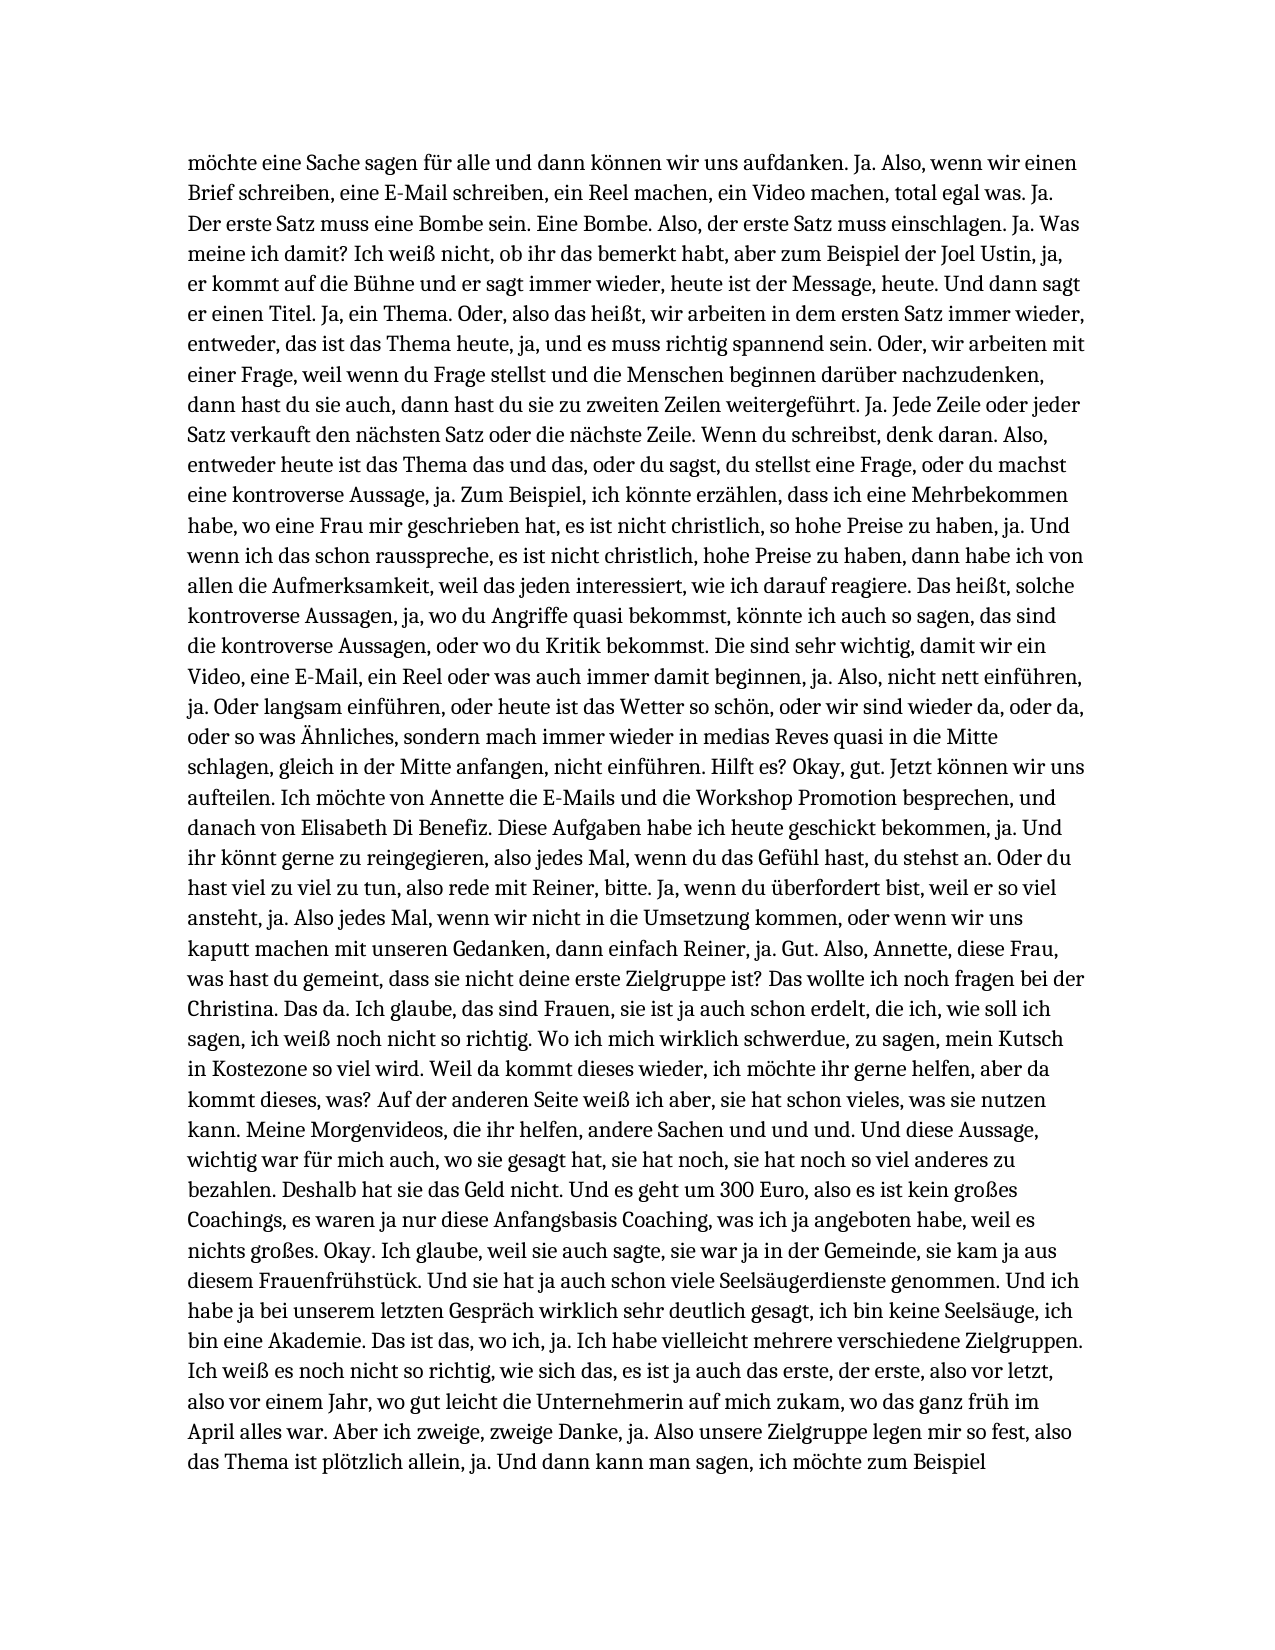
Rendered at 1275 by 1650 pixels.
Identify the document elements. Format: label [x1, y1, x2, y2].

text [187, 150, 1087, 1475]
